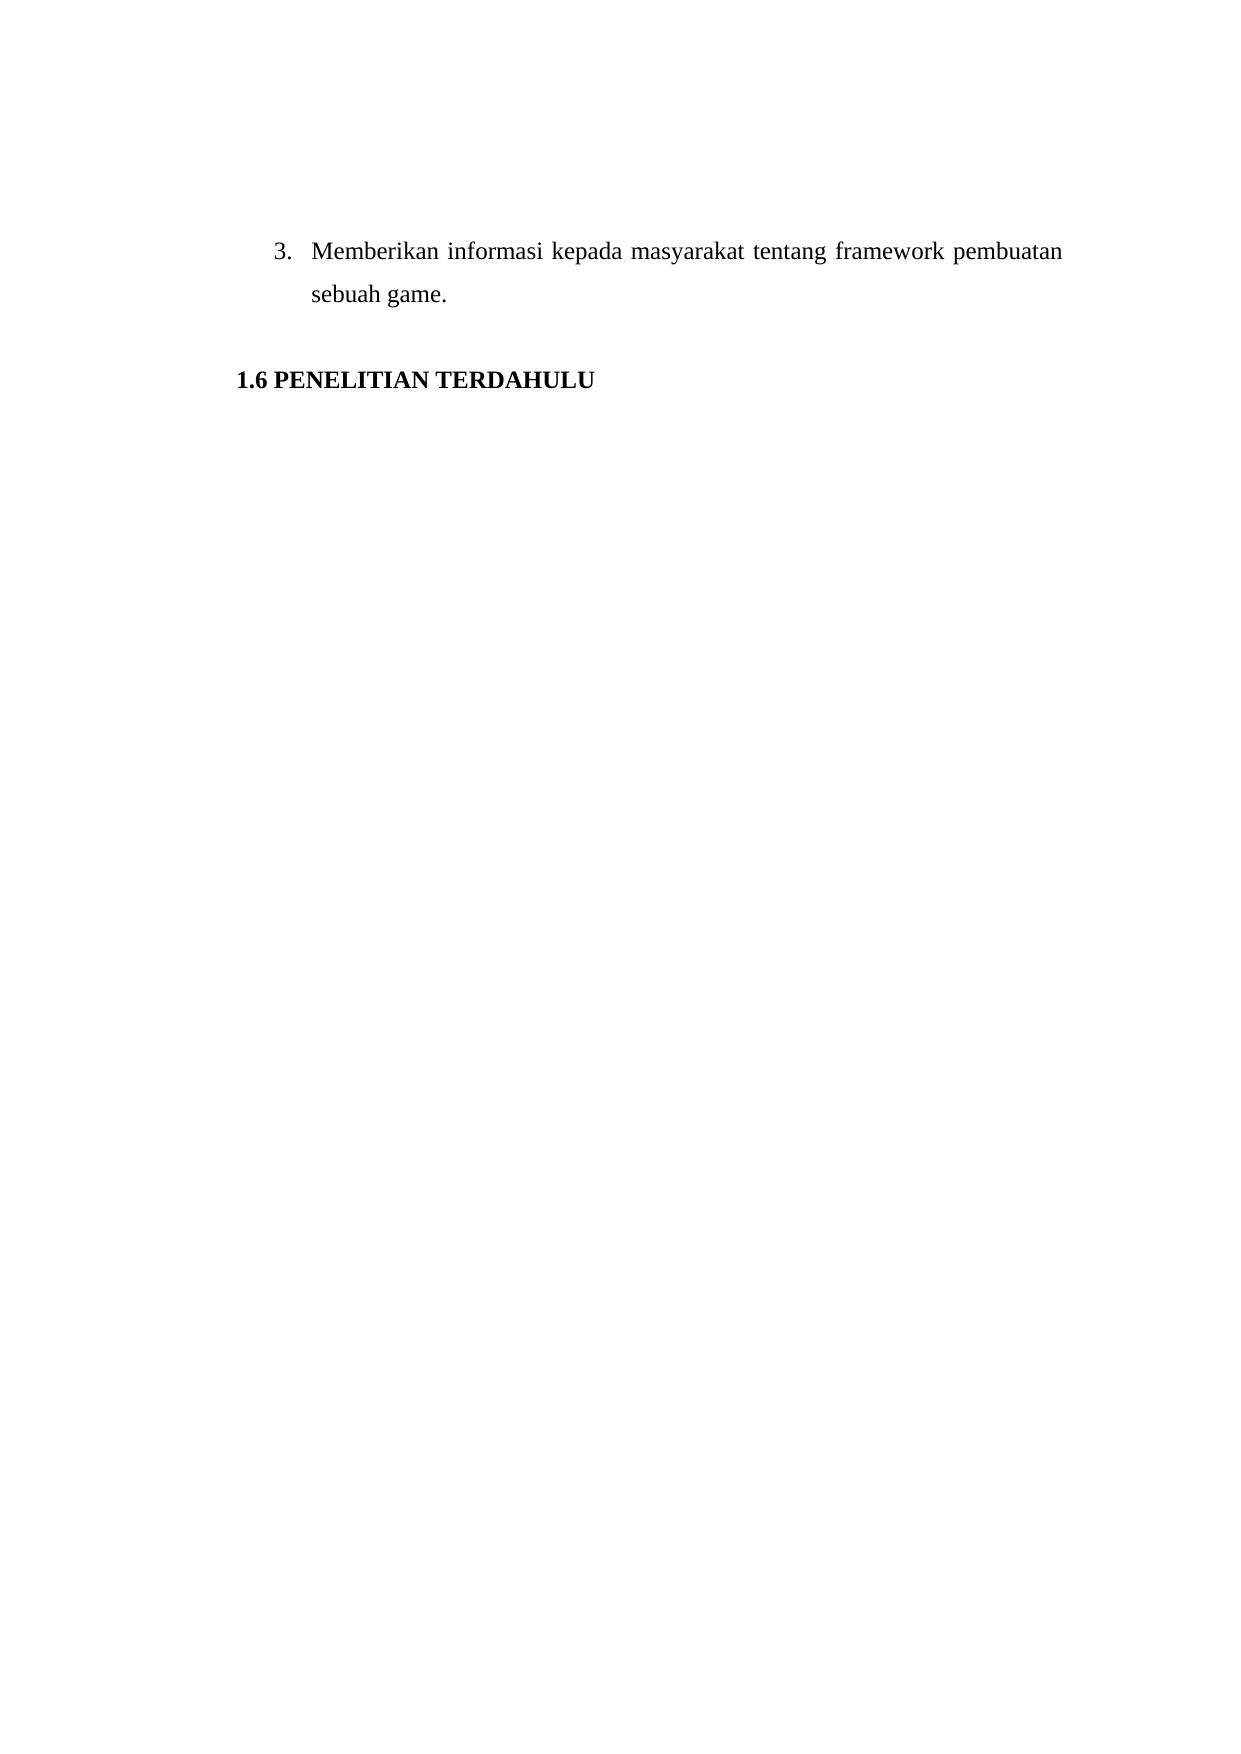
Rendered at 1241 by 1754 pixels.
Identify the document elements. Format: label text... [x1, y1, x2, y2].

list Memberikan informasi kepada masyarakat tentang framework pembuatan sebuah game. [274, 236, 1063, 308]
list PENELITIAN TERDAHULU [236, 366, 1063, 394]
